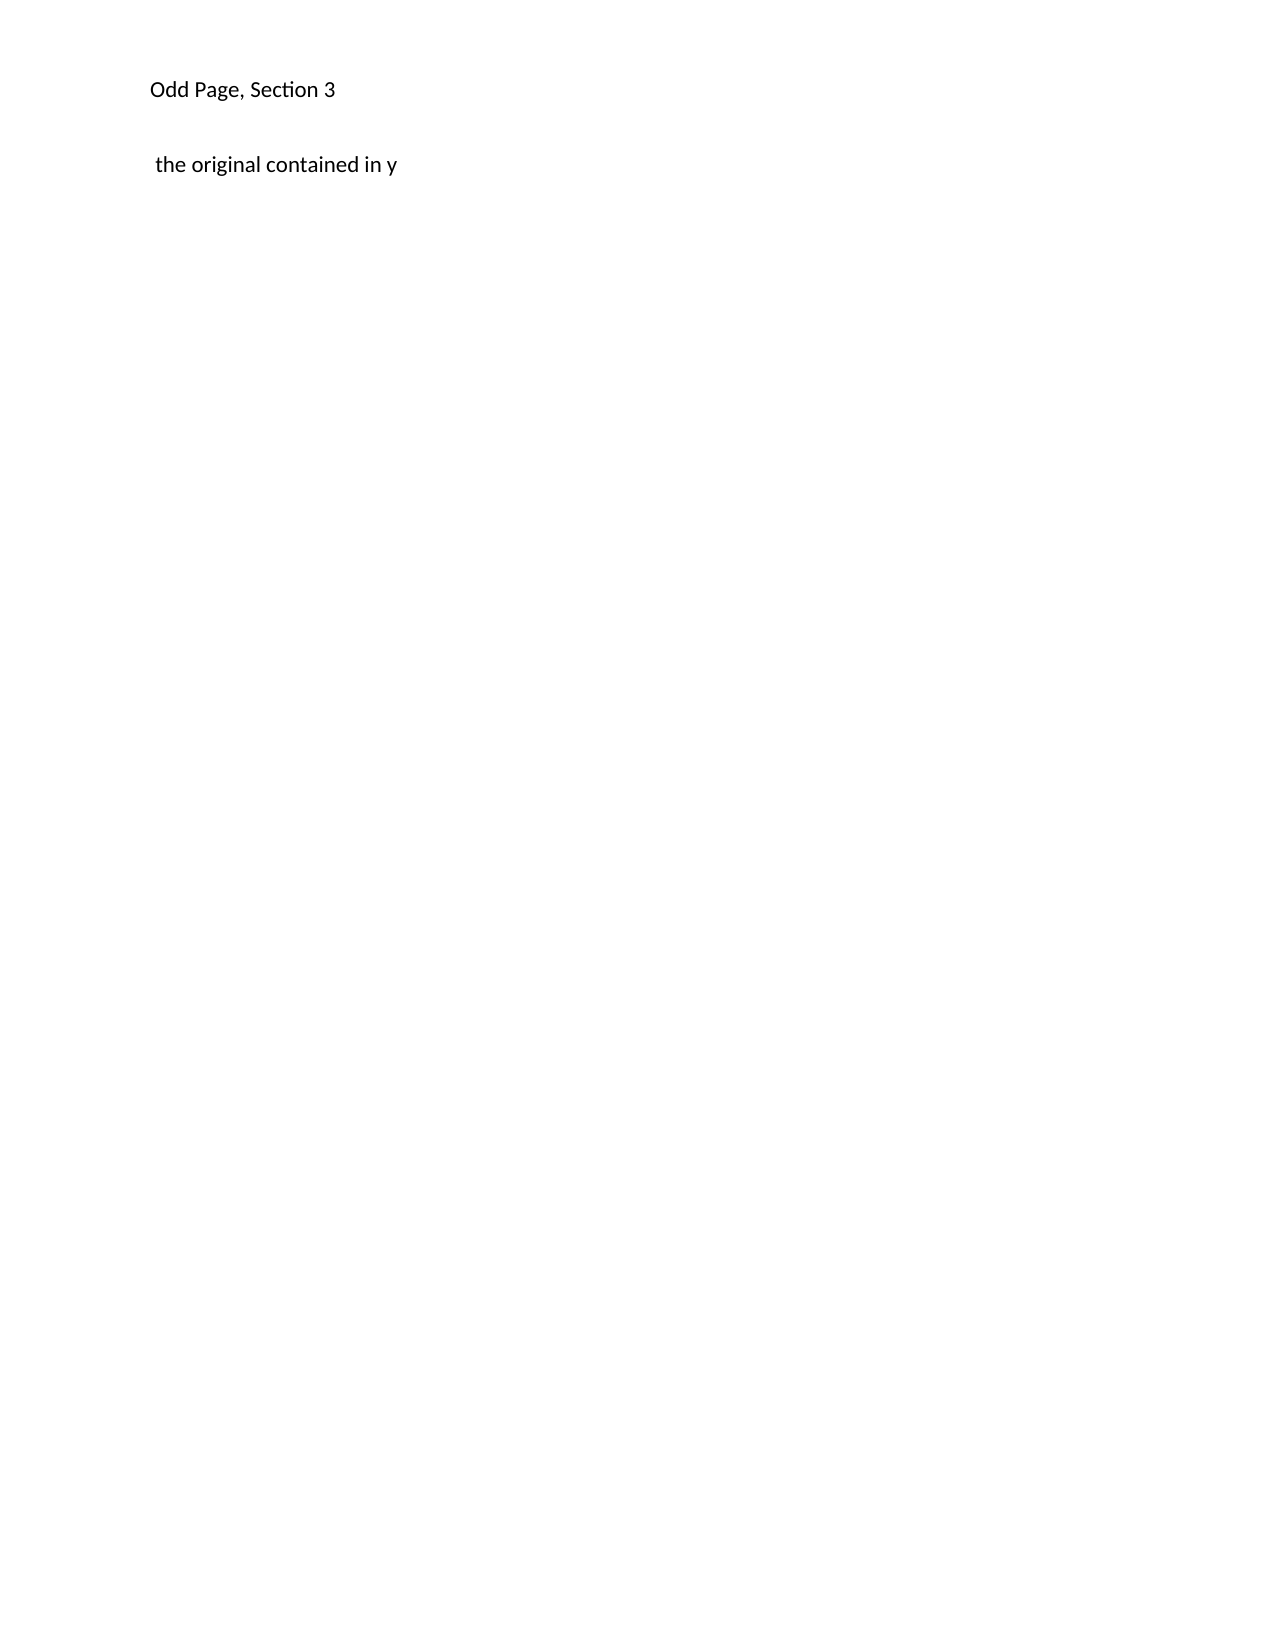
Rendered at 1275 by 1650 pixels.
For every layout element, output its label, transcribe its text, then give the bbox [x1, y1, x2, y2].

text the original contained in y [150, 150, 1125, 178]
